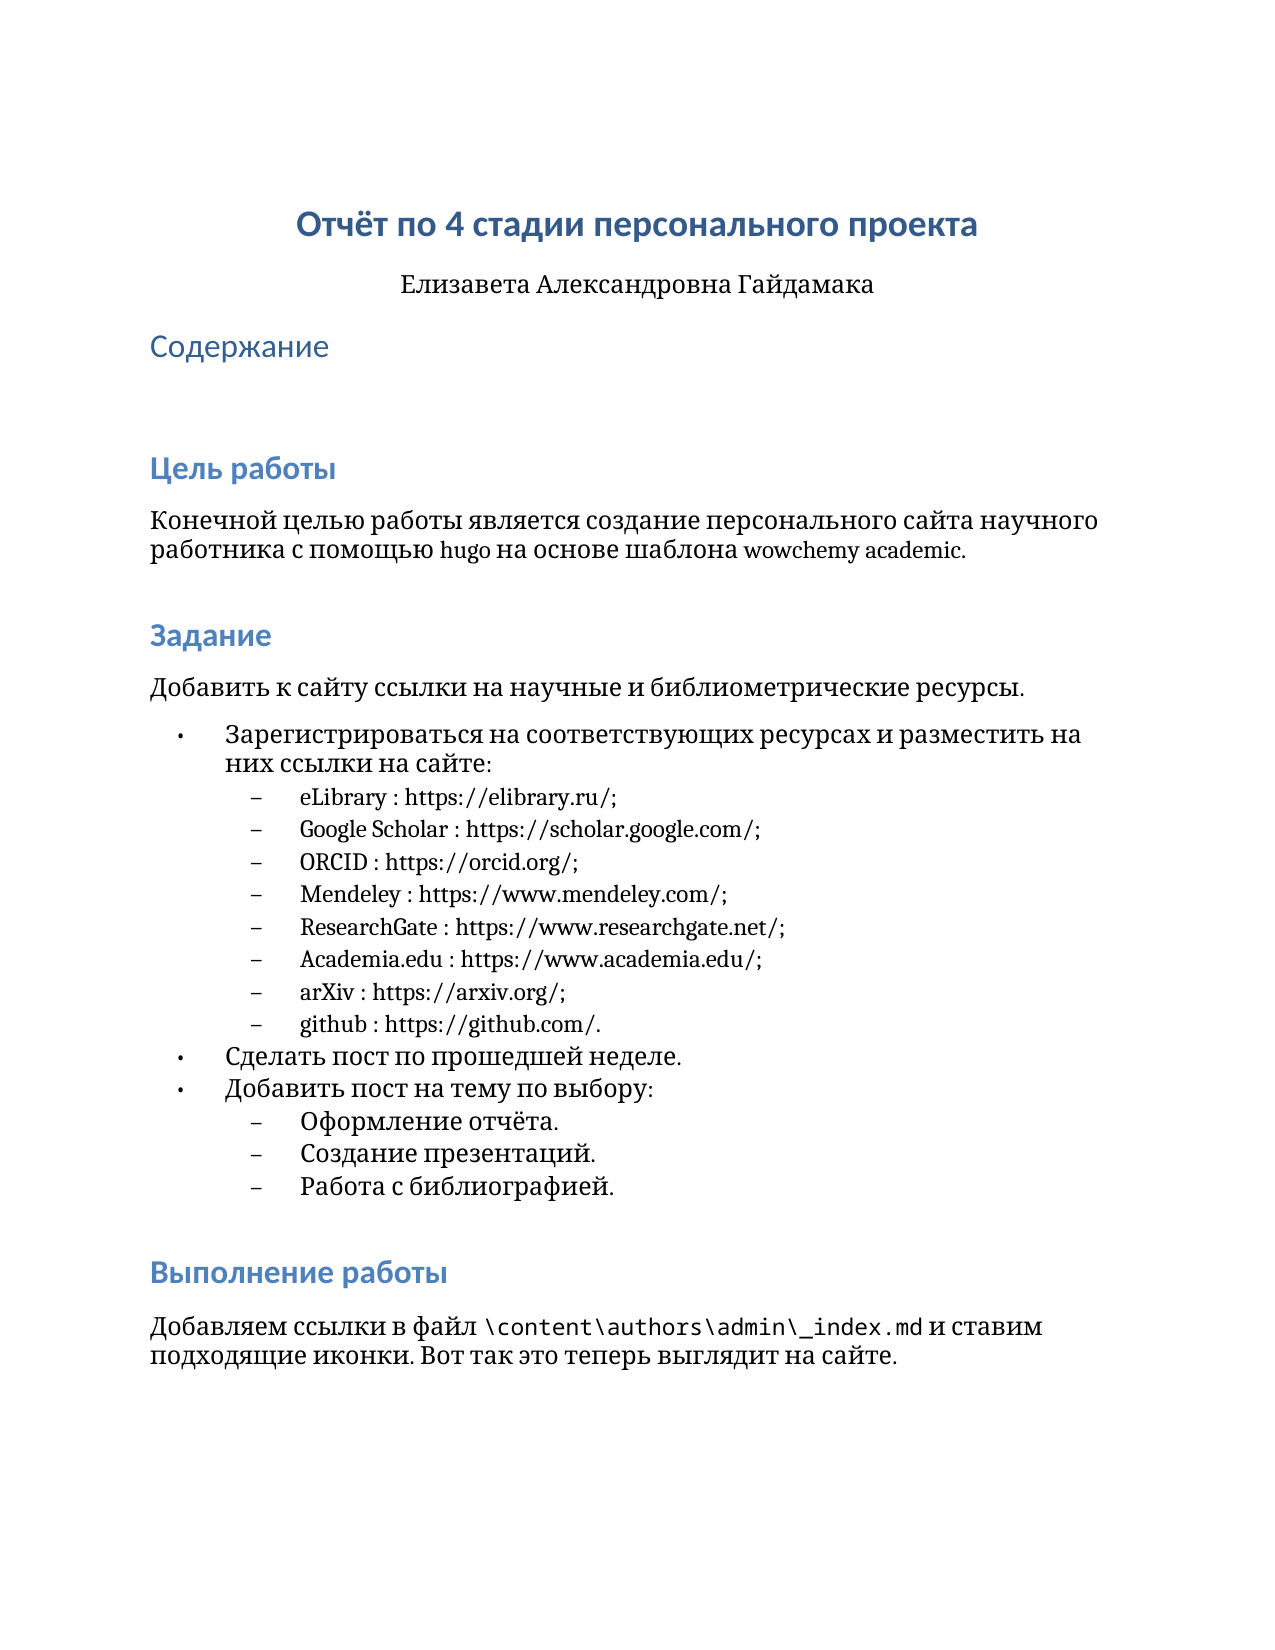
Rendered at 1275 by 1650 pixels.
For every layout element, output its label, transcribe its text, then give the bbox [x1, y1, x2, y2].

list Оформление отчёта. [250, 1107, 1125, 1136]
list Сделать пост по прошедшей неделе. [175, 1042, 1125, 1071]
list Google Scholar : https://scholar.google.com/; [250, 815, 1125, 844]
list github : https://github.com/. [250, 1010, 1125, 1039]
subtitle Задание [150, 614, 1125, 655]
list ORCID : https://orcid.org/; [250, 847, 1125, 876]
list eLibrary : https://elibrary.ru/; [250, 782, 1125, 811]
text Добавляем ссылки в файл \content\authors\admin\_index.md и ставим подходящие иконки. Вот так это теперь выглядит на сайте. [150, 1311, 1125, 1371]
list Добавить пост на тему по выбору: [175, 1075, 1125, 1104]
list Создание презентаций. [250, 1140, 1125, 1169]
text Конечной целью работы является создание персонального сайта научного работника с помощью hugo на основе шаблона wowchemy academic. [150, 507, 1125, 564]
subtitle Выполнение работы [150, 1251, 1125, 1292]
list Работа с библиографией. [250, 1172, 1125, 1201]
text Добавить к сайту ссылки на научные и библиометрические ресурсы. [150, 674, 1125, 702]
list Academia.edu : https://www.academia.edu/; [250, 945, 1125, 974]
list arXiv : https://arxiv.org/; [250, 977, 1125, 1006]
text Елизавета Александровна Гайдамака [150, 271, 1125, 299]
list Зарегистрироваться на соответствующих ресурсах и разместить на них ссылки на сайте: [175, 721, 1125, 779]
subtitle Цель работы [150, 447, 1125, 488]
title Отчёт по 4 стадии персонального проекта [150, 200, 1125, 246]
list ResearchGate : https://www.researchgate.net/; [250, 912, 1125, 941]
list Mendeley : https://www.mendeley.com/; [250, 880, 1125, 909]
